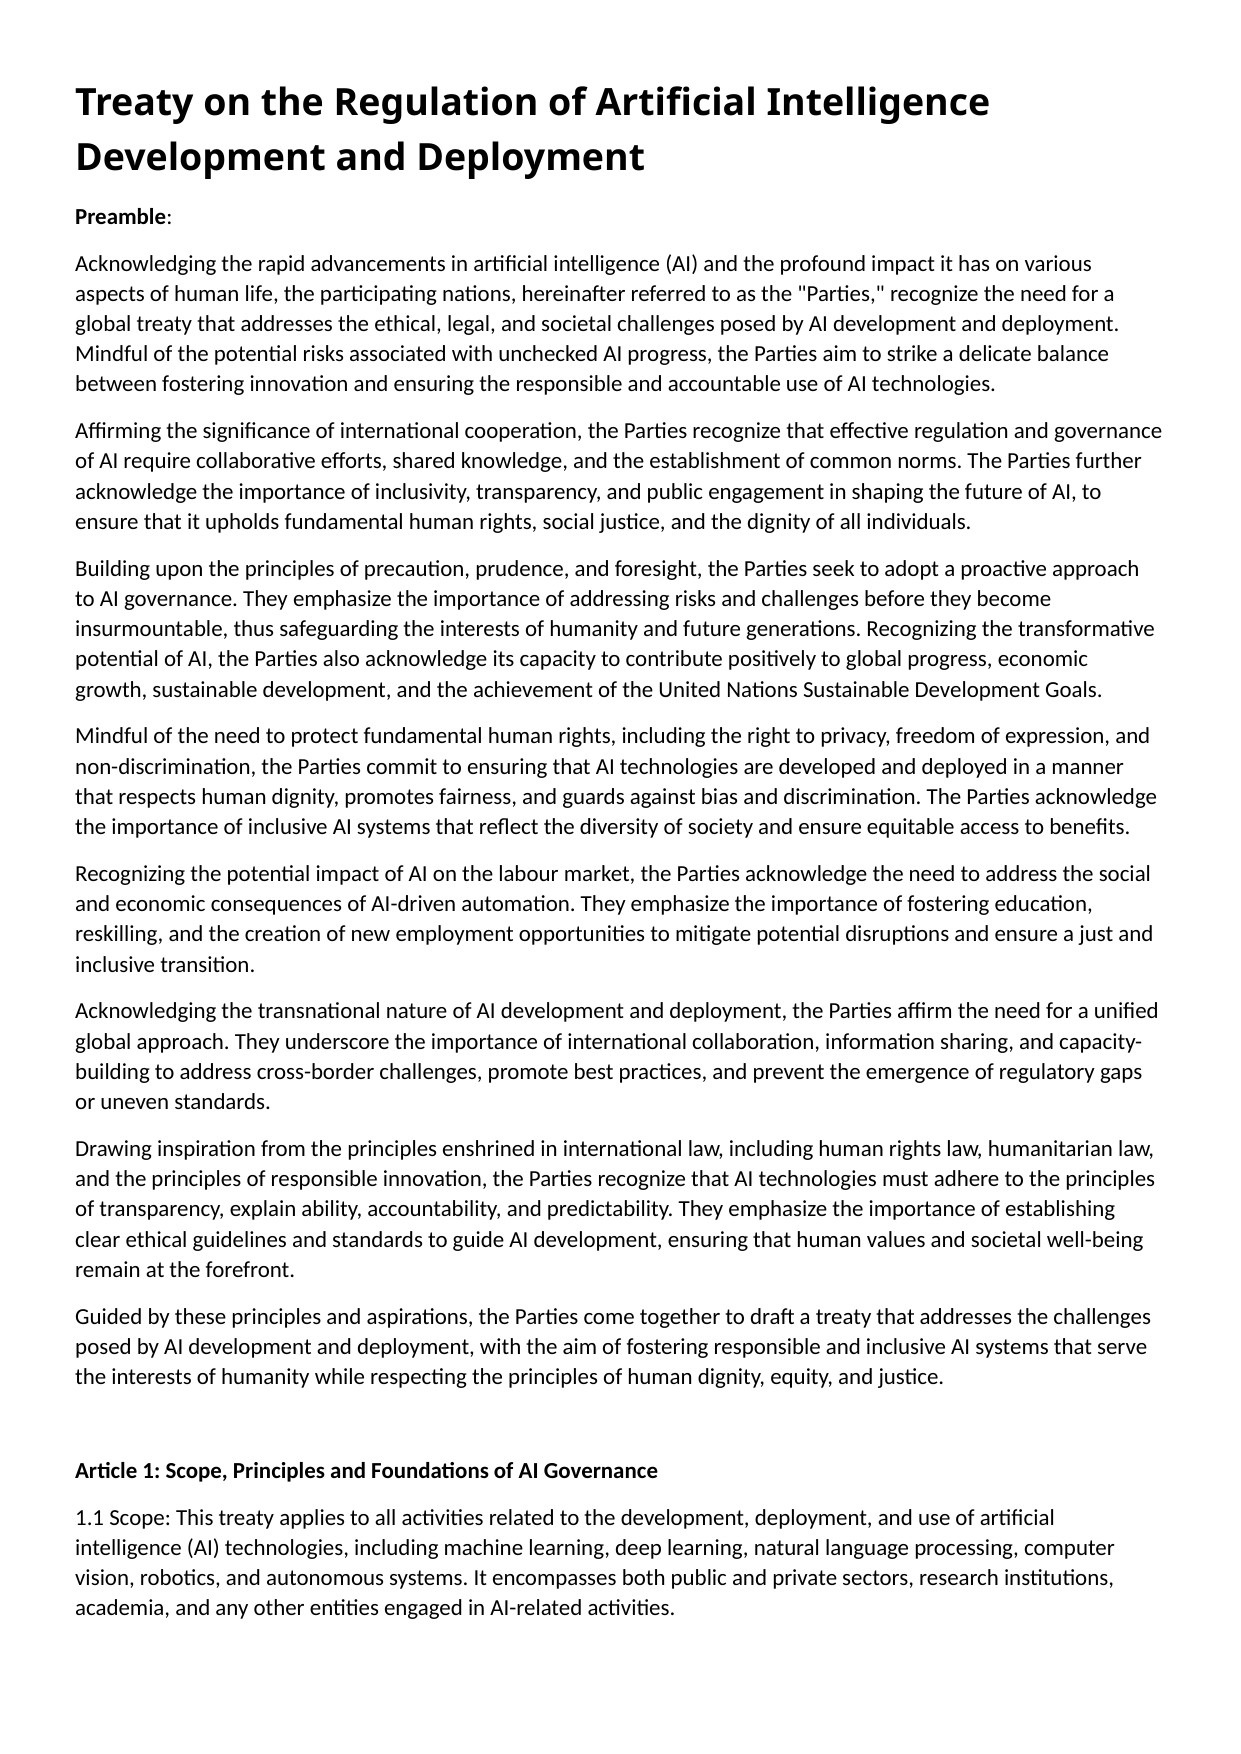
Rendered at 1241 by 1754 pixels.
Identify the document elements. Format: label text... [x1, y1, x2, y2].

text Preamble: [75, 202, 1165, 230]
text Guided by these principles and aspirations, the Parties come together to draft a treaty that addresses the challenges posed by AI development and deployment, with the aim of fostering responsible and inclusive AI systems that serve the interests of humanity while respecting the principles of human dignity, equity, and justice. [75, 1302, 1165, 1390]
text Article 1: Scope, Principles and Foundations of AI Governance [75, 1456, 1165, 1484]
text Drawing inspiration from the principles enshrined in international law, including human rights law, humanitarian law, and the principles of responsible innovation, the Parties recognize that AI technologies must adhere to the principles of transparency, explain ability, accountability, and predictability. They emphasize the importance of establishing clear ethical guidelines and standards to guide AI development, ensuring that human values and societal well-being remain at the forefront. [75, 1134, 1165, 1283]
text Recognizing the potential impact of AI on the labour market, the Parties acknowledge the need to address the social and economic consequences of AI-driven automation. They emphasize the importance of fostering education, reskilling, and the creation of new employment opportunities to mitigate potential disruptions and ensure a just and inclusive transition. [75, 859, 1165, 978]
text Mindful of the need to protect fundamental human rights, including the right to privacy, freedom of expression, and non-discrimination, the Parties commit to ensuring that AI technologies are developed and deployed in a manner that respects human dignity, promotes fairness, and guards against bias and discrimination. The Parties acknowledge the importance of inclusive AI systems that reflect the diversity of society and ensure equitable access to benefits. [75, 722, 1165, 840]
text 1.1 Scope: This treaty applies to all activities related to the development, deployment, and use of artificial intelligence (AI) technologies, including machine learning, deep learning, natural language processing, computer vision, robotics, and autonomous systems. It encompasses both public and private sectors, research institutions, academia, and any other entities engaged in AI-related activities. [75, 1503, 1165, 1622]
text Acknowledging the transnational nature of AI development and deployment, the Parties affirm the need for a unified global approach. They underscore the importance of international collaboration, information sharing, and capacity-building to address cross-border challenges, promote best practices, and prevent the emergence of regulatory gaps or uneven standards. [75, 997, 1165, 1115]
text Affirming the significance of international cooperation, the Parties recognize that effective regulation and governance of AI require collaborative efforts, shared knowledge, and the establishment of common norms. The Parties further acknowledge the importance of inclusivity, transparency, and public engagement in shaping the future of AI, to ensure that it upholds fundamental human rights, social justice, and the dignity of all individuals. [75, 416, 1165, 535]
text Building upon the principles of precaution, prudence, and foresight, the Parties seek to adopt a proactive approach to AI governance. They emphasize the importance of addressing risks and challenges before they become insurmountable, thus safeguarding the interests of humanity and future generations. Recognizing the transformative potential of AI, the Parties also acknowledge its capacity to contribute positively to global progress, economic growth, sustainable development, and the achievement of the United Nations Sustainable Development Goals. [75, 554, 1165, 703]
text Acknowledging the rapid advancements in artificial intelligence (AI) and the profound impact it has on various aspects of human life, the participating nations, hereinafter referred to as the "Parties," recognize the need for a global treaty that addresses the ethical, legal, and societal challenges posed by AI development and deployment. Mindful of the potential risks associated with unchecked AI progress, the Parties aim to strike a delicate balance between fostering innovation and ensuring the responsible and accountable use of AI technologies. [75, 249, 1165, 398]
